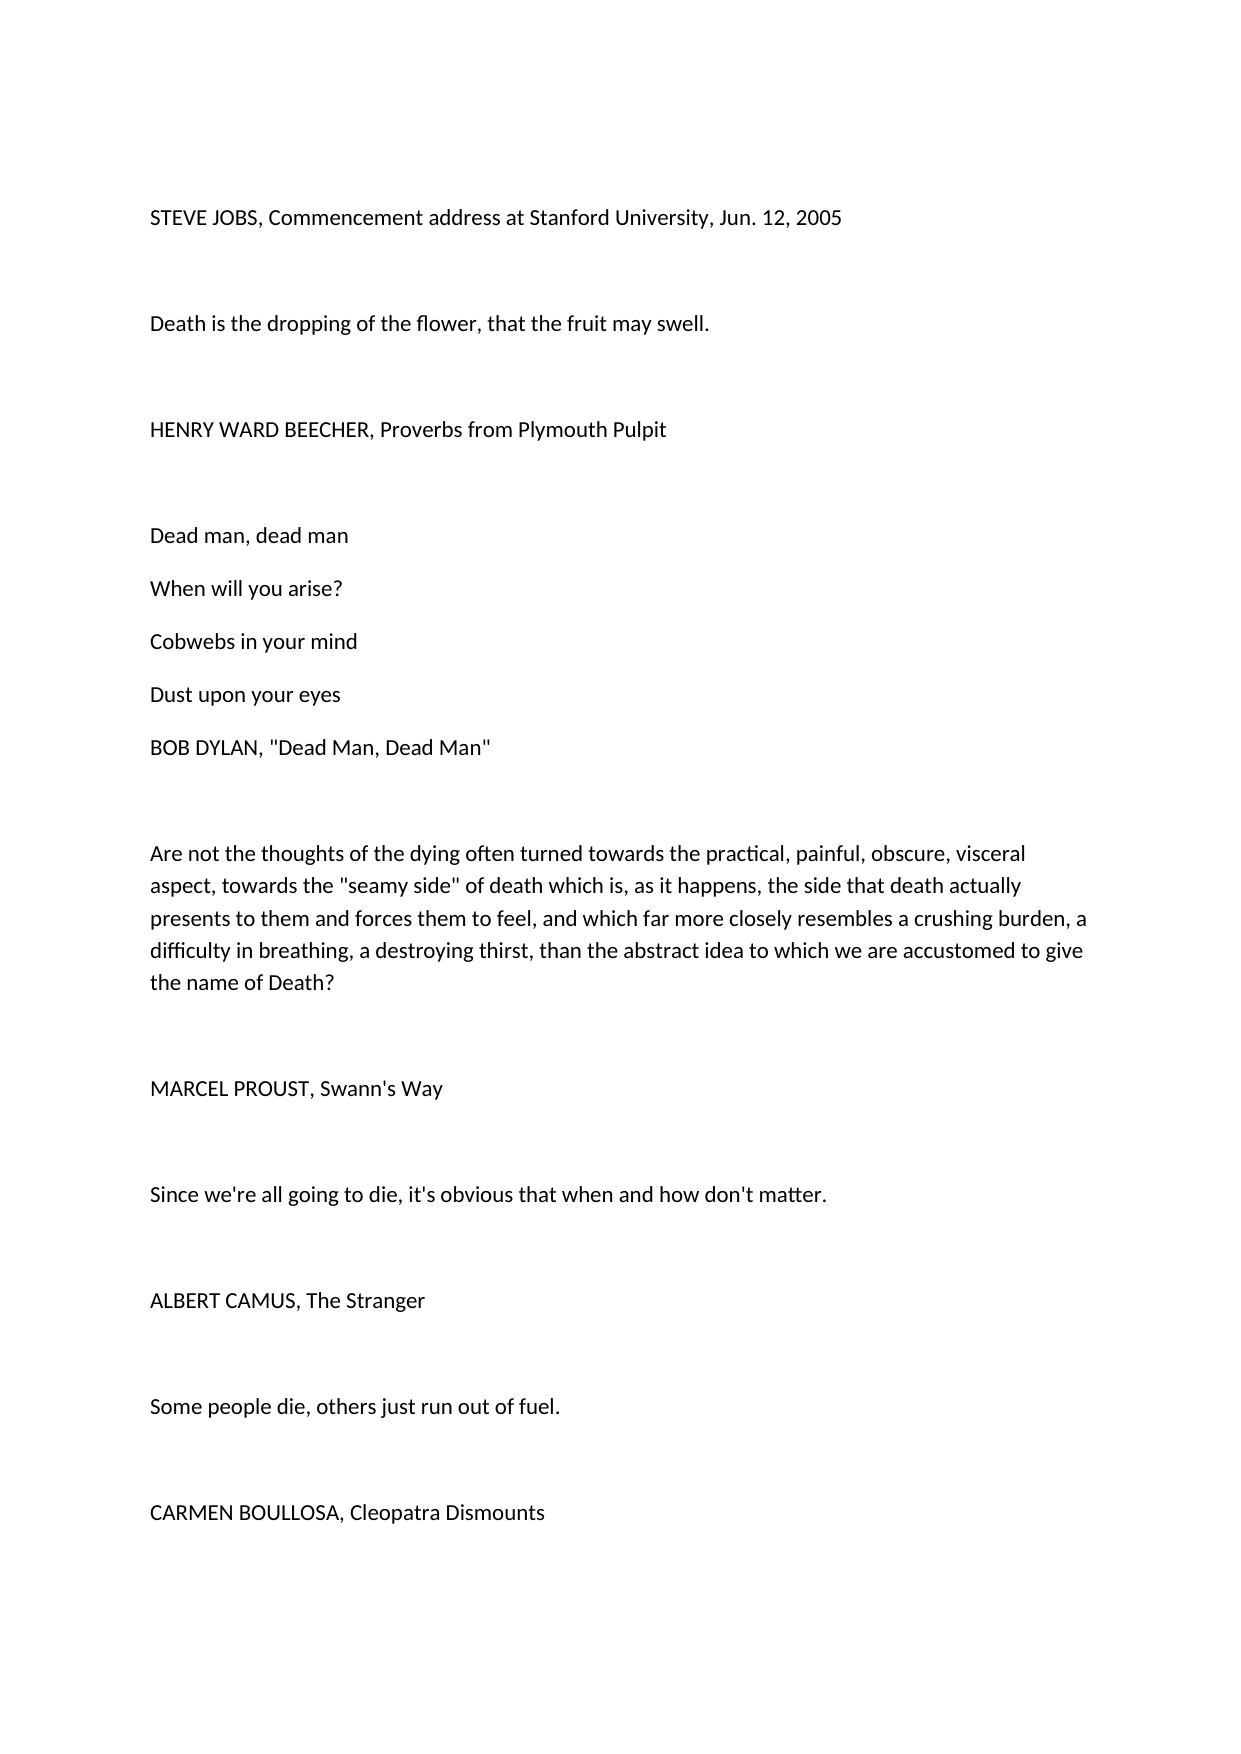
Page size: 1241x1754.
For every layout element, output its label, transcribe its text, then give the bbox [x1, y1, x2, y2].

text Are not the thoughts of the dying often turned towards the practical, painful, obscure, visceral aspect, towards the "seamy side" of death which is, as it happens, the side that death actually presents to them and forces them to feel, and which far more closely resembles a crushing burden, a difficulty in breathing, a destroying thirst, than the abstract idea to which we are accustomed to give the name of Death? [150, 839, 1090, 996]
text BOB DYLAN, "Dead Man, Dead Man" [150, 733, 1090, 761]
text STEVE JOBS, Commencement address at Stanford University, Jun. 12, 2005 [150, 203, 1090, 231]
text HENRY WARD BEECHER, Proverbs from Plymouth Pulpit [150, 415, 1090, 443]
text Dust upon your eyes [150, 680, 1090, 708]
text Since we're all going to die, it's obvious that when and how don't matter. [150, 1180, 1090, 1208]
text MARCEL PROUST, Swann's Way [150, 1074, 1090, 1102]
text Some people die, others just run out of fuel. [150, 1392, 1090, 1420]
text CARMEN BOULLOSA, Cleopatra Dismounts [150, 1498, 1090, 1526]
text Cobwebs in your mind [150, 627, 1090, 655]
text Dead man, dead man [150, 521, 1090, 549]
text Death is the dropping of the flower, that the fruit may swell. [150, 309, 1090, 337]
text ALBERT CAMUS, The Stranger [150, 1286, 1090, 1314]
text When will you arise? [150, 574, 1090, 602]
